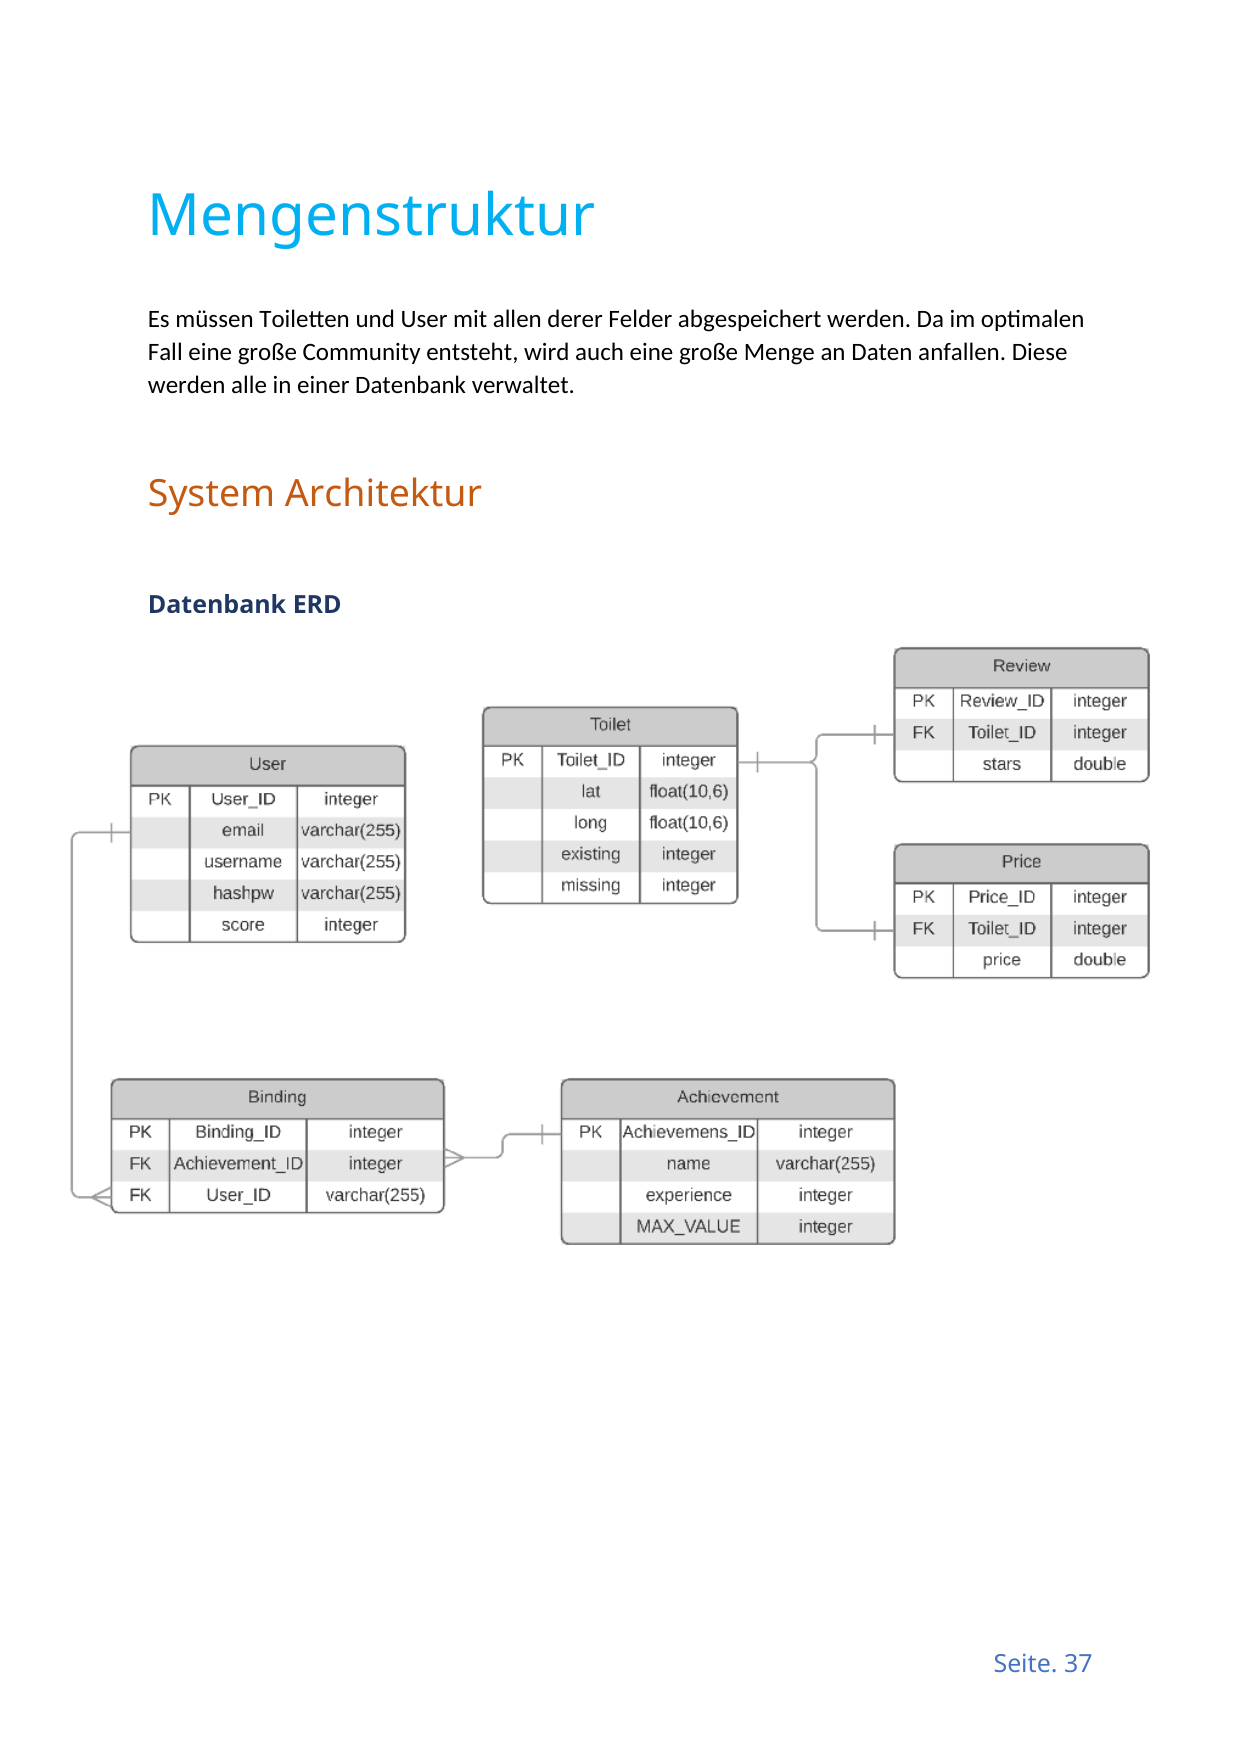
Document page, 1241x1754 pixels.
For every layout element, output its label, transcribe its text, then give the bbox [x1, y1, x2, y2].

picture [39, 613, 1178, 1273]
subtitle System Architektur [148, 466, 1093, 517]
text Es müssen Toiletten und User mit allen derer Felder abgespeichert werden. Da im optimalen Fall eine große Community entsteht, wird auch eine große Menge an Daten anfallen. Diese werden alle in einer Datenbank verwaltet. [148, 304, 1093, 400]
subtitle Datenbank ERD [148, 587, 1093, 613]
subtitle Mengenstruktur [148, 173, 1093, 252]
